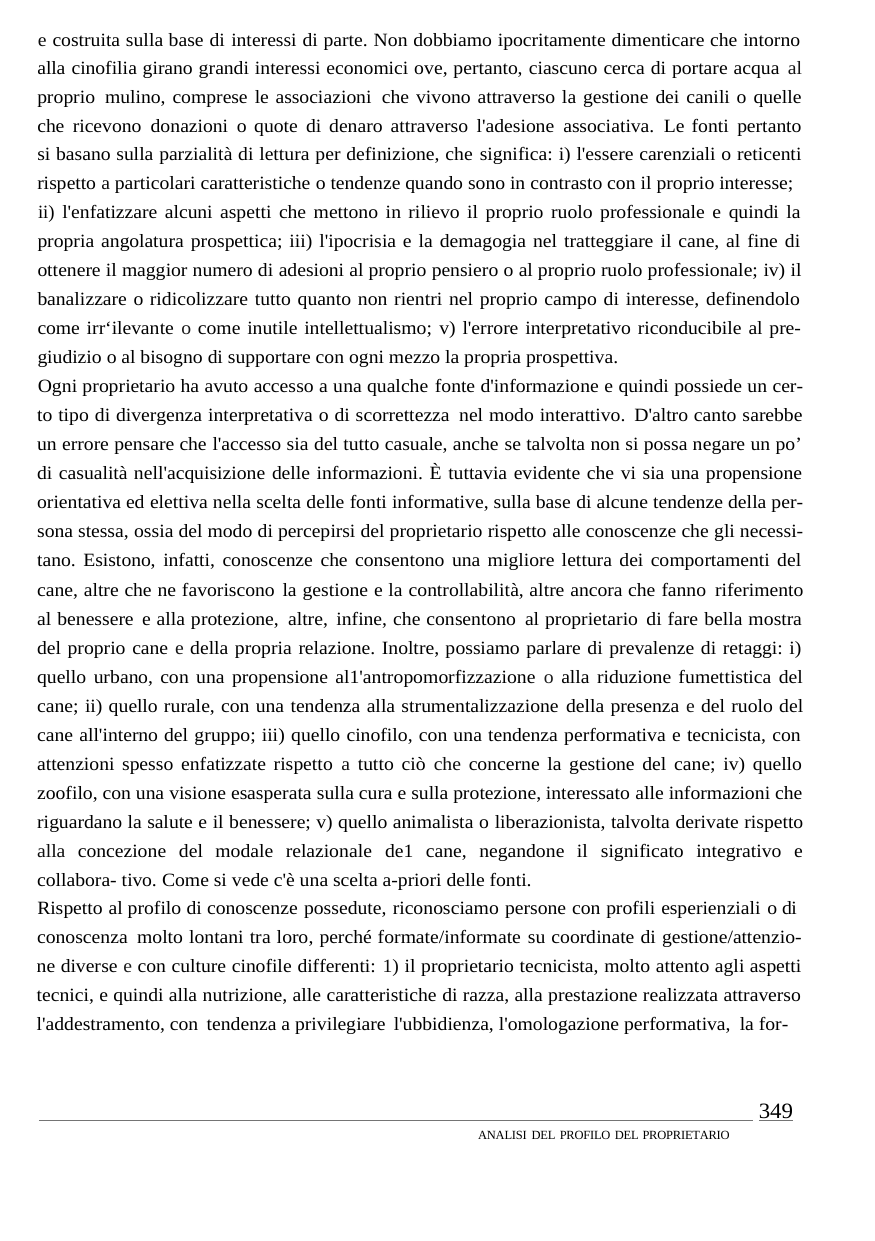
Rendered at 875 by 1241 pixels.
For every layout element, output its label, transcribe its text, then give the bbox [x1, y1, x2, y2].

subtitle 349 [39, 1098, 844, 1123]
text e costruita sulla base di interessi di parte. Non dobbiamo ipocritamente dimenticare che intorno alla cinofilia girano grandi interessi economici ove, pertanto, ciascuno cerca di portare acqua al proprio mulino, comprese le associazioni che vivono attraverso la gestione dei canili o quelle che ricevono donazioni o quote di denaro attraverso l'adesione associativa. Le fonti pertanto si basano sulla parzialità di lettura per definizione, che significa: i) l'essere carenziali o reticenti rispetto a particolari caratteristiche o tendenze quando sono in contrasto con il proprio interesse; [37, 28, 802, 193]
text Rispetto al profilo di conoscenze possedute, riconosciamo persone con profili esperienziali o di [37, 898, 844, 918]
list l'enfatizzare alcuni aspetti che mettono in rilievo il proprio ruolo professionale e quindi la propria angolatura prospettica; iii) l'ipocrisia e la demagogia nel tratteggiare il cane, al fine di ottenere il maggior numero di adesioni al proprio pensiero o al proprio ruolo professionale; iv) il banalizzare o ridicolizzare tutto quanto non rientri nel proprio campo di interesse, definendolo come irr‘ilevante o come inutile intellettualismo; v) l'errore interpretativo riconducibile al pre- giudizio o al bisogno di supportare con ogni mezzo la propria prospettiva. [37, 201, 802, 367]
text ANALISI DEL PROFILO DEL PROPRIETARIO [478, 1127, 844, 1142]
text conoscenza molto lontani tra loro, perché formate/informate su coordinate di gestione/attenzio- ne diverse e con culture cinofile differenti: 1) il proprietario tecnicista, molto attento agli aspetti tecnici, e quindi alla nutrizione, alle caratteristiche di razza, alla prestazione realizzata attraverso l'addestramento, con tendenza a privilegiare l'ubbidienza, l'omologazione performativa, la for- [36, 926, 802, 1035]
text Ogni proprietario ha avuto accesso a una qualche fonte d'informazione e quindi possiede un cer- to tipo di divergenza interpretativa o di scorrettezza nel modo interattivo. D'altro canto sarebbe un errore pensare che l'accesso sia del tutto casuale, anche se talvolta non si possa negare un po’ di casualità nell'acquisizione delle informazioni. È tuttavia evidente che vi sia una propensione orientativa ed elettiva nella scelta delle fonti informative, sulla base di alcune tendenze della per- sona stessa, ossia del modo di percepirsi del proprietario rispetto alle conoscenze che gli necessi- tano. Esistono, infatti, conoscenze che consentono una migliore lettura dei comportamenti del cane, altre che ne favoriscono la gestione e la controllabilità, altre ancora che fanno riferimento al benessere e alla protezione, altre, infine, che consentono al proprietario di fare bella mostra del proprio cane e della propria relazione. Inoltre, possiamo parlare di prevalenze di retaggi: i) quello urbano, con una propensione al1'antropomorfizzazione o alla riduzione fumettistica del cane; ii) quello rurale, con una tendenza alla strumentalizzazione della presenza e del ruolo del cane all'interno del gruppo; iii) quello cinofilo, con una tendenza performativa e tecnicista, con attenzioni spesso enfatizzate rispetto a tutto ciò che concerne la gestione del cane; iv) quello zoofilo, con una visione esasperata sulla cura e sulla protezione, interessato alle informazioni che riguardano la salute e il benessere; v) quello animalista o liberazionista, talvolta derivate rispetto alla concezione del modale relazionale de1 cane, negandone il significato integrativo e collabora- tivo. Come si vede c'è una scelta a-priori delle fonti. [37, 375, 803, 891]
